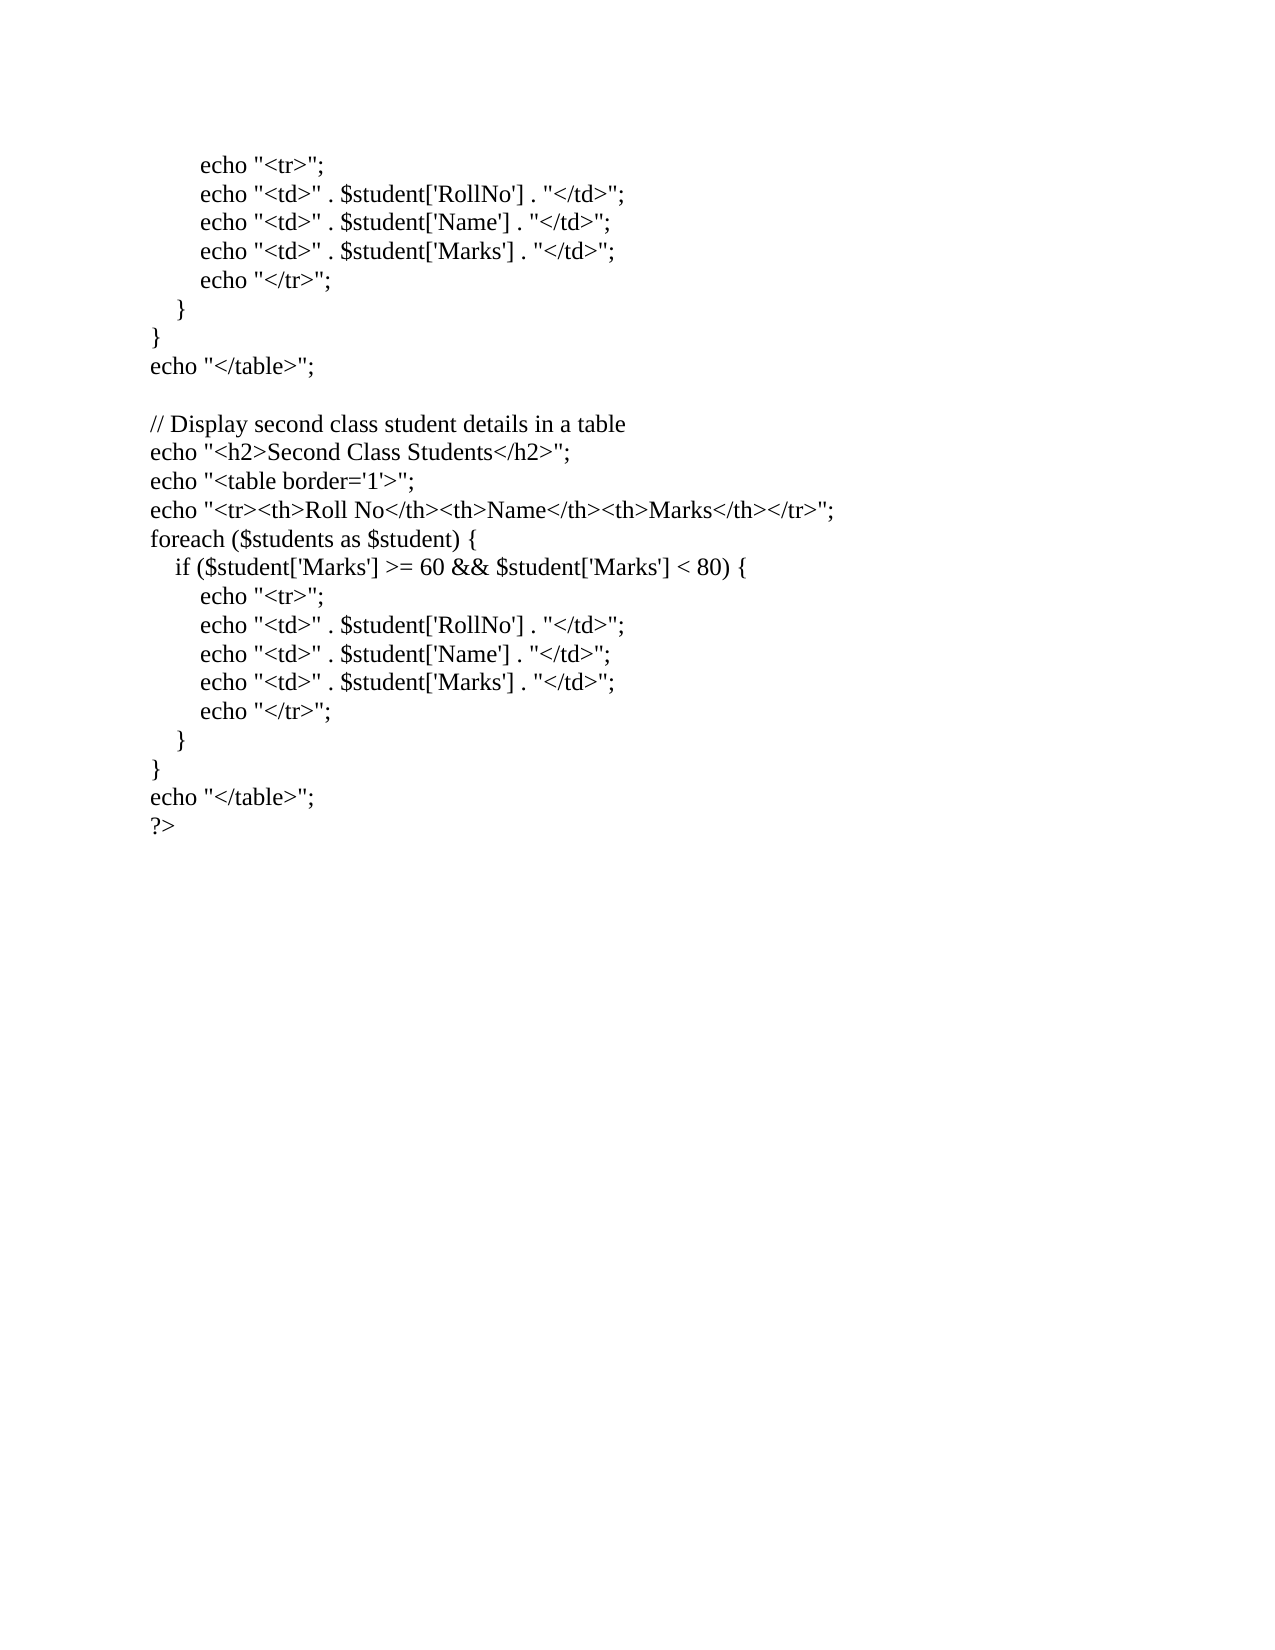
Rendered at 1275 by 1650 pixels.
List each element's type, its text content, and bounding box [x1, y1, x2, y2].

text if ($student['Marks'] >= 60 && $student['Marks'] < 80) { [150, 552, 1125, 581]
text } [150, 322, 1125, 351]
text foreach ($students as $student) { [150, 524, 1125, 552]
text echo "<td>" . $student['Name'] . "</td>"; [150, 207, 1125, 236]
text echo "<td>" . $student['Marks'] . "</td>"; [150, 236, 1125, 265]
text echo "<td>" . $student['RollNo'] . "</td>"; [150, 610, 1125, 639]
text echo "<td>" . $student['RollNo'] . "</td>"; [150, 179, 1125, 207]
text echo "</table>"; [150, 351, 1125, 380]
text // Display second class student details in a table [150, 409, 1125, 437]
text echo "<td>" . $student['Name'] . "</td>"; [150, 639, 1125, 667]
text } [150, 294, 1125, 322]
text echo "<tr>"; [150, 150, 1125, 179]
text echo "<tr><th>Roll No</th><th>Name</th><th>Marks</th></tr>"; [150, 495, 1125, 524]
text echo "</tr>"; [150, 265, 1125, 294]
text echo "<table border='1'>"; [150, 466, 1125, 495]
text echo "<h2>Second Class Students</h2>"; [150, 437, 1125, 466]
text } [150, 725, 1125, 754]
text echo "<tr>"; [150, 581, 1125, 610]
text echo "</table>"; [150, 782, 1125, 811]
text ?> [150, 811, 1125, 840]
text echo "</tr>"; [150, 696, 1125, 725]
text } [150, 754, 1125, 782]
text echo "<td>" . $student['Marks'] . "</td>"; [150, 667, 1125, 696]
